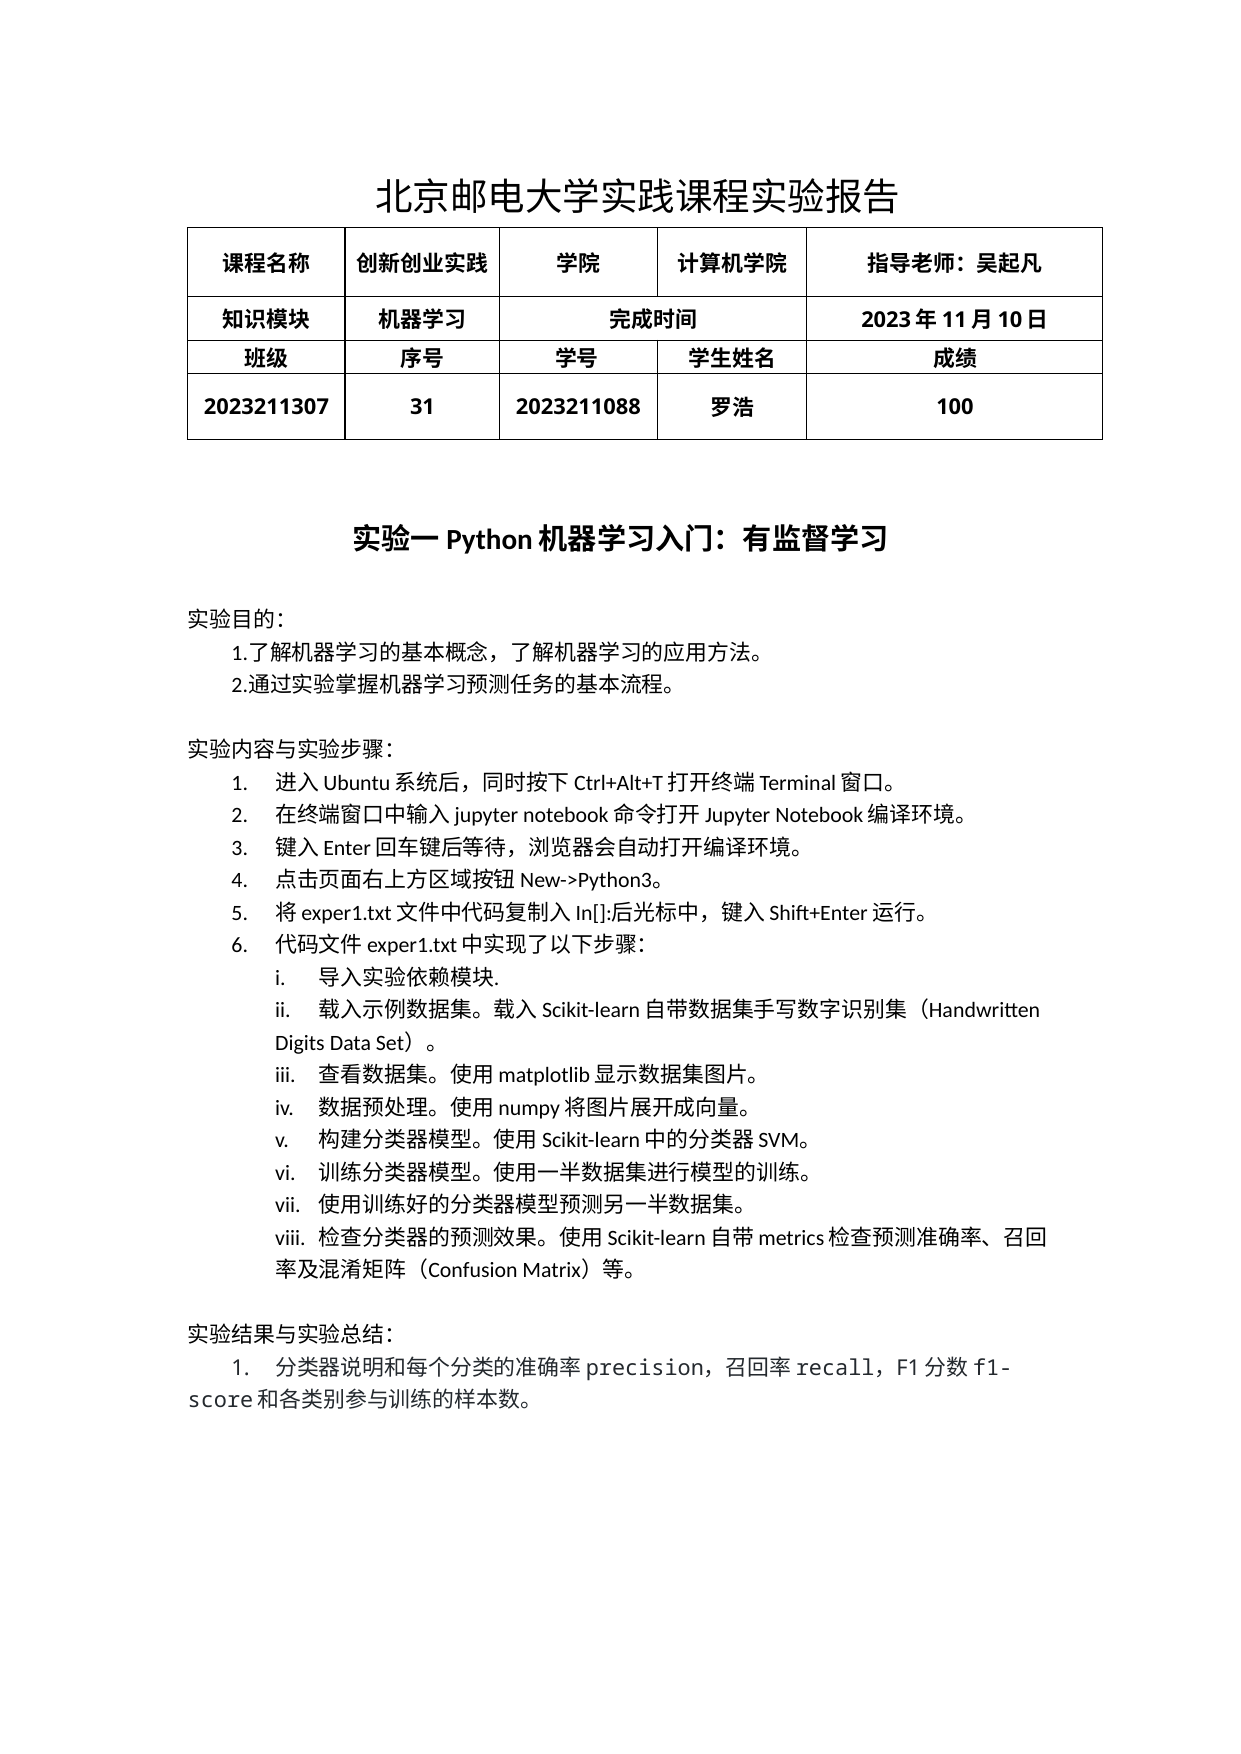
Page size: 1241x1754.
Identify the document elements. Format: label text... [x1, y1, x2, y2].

table_cell 知识模块 [188, 297, 344, 339]
table_header 学院 [500, 228, 657, 296]
table_header 课程名称 [188, 228, 344, 296]
list 查看数据集。使用matplotlib显示数据集图片。 [275, 1057, 1053, 1089]
table_header 指导老师：吴起凡 [807, 228, 1102, 296]
text 实验结果与实验总结： [187, 1317, 1053, 1349]
list 构建分类器模型。使用Scikit-learn中的分类器SVM。 [275, 1122, 1053, 1154]
list 键入Enter回车键后等待，浏览器会自动打开编译环境。 [187, 829, 1053, 862]
list 检查分类器的预测效果。使用Scikit-learn自带metrics检查预测准确率、召回率及混淆矩阵（Confusion Matrix）等。 [275, 1219, 1053, 1284]
list 数据预处理。使用numpy将图片展开成向量。 [275, 1089, 1053, 1122]
table_cell 2023年11月10日 [807, 297, 1102, 339]
list 使用训练好的分类器模型预测另一半数据集。 [275, 1187, 1053, 1219]
text 1.了解机器学习的基本概念，了解机器学习的应用方法。 [187, 634, 1053, 667]
table_cell 31 [346, 374, 499, 438]
table_cell 2023211307 [188, 374, 344, 438]
table_cell 成绩 [807, 341, 1102, 373]
table_cell 机器学习 [346, 297, 499, 339]
table_cell 2023211088 [500, 374, 657, 438]
table_header 计算机学院 [658, 228, 806, 296]
table_cell 班级 [188, 341, 344, 373]
table_cell 完成时间 [500, 297, 806, 339]
text 实验一 Python机器学习入门：有监督学习 [187, 504, 1053, 569]
table_cell 罗浩 [658, 374, 806, 438]
list 在终端窗口中输入jupyter notebook命令打开Jupyter Notebook编译环境。 [187, 797, 1053, 829]
table_header 创新创业实践 [346, 228, 499, 296]
list 训练分类器模型。使用一半数据集进行模型的训练。 [275, 1154, 1053, 1187]
list 点击页面右上方区域按钮New->Python3。 [187, 862, 1053, 894]
list 载入示例数据集。载入Scikit-learn自带数据集手写数字识别集（Handwritten Digits Data Set）。 [275, 992, 1053, 1057]
text 实验内容与实验步骤： [187, 732, 1053, 764]
table_cell 学号 [500, 341, 657, 373]
table_cell 序号 [346, 341, 499, 373]
text 北京邮电大学实践课程实验报告 [187, 162, 1053, 227]
list 进入Ubuntu系统后，同时按下Ctrl+Alt+T打开终端Terminal窗口。 [187, 764, 1053, 797]
text 2.通过实验掌握机器学习预测任务的基本流程。 [187, 667, 1053, 699]
list 将exper1.txt文件中代码复制入In[]:后光标中，键入Shift+Enter运行。 [187, 894, 1053, 927]
text 实验目的： [187, 602, 1053, 634]
list 代码文件exper1.txt中实现了以下步骤： [187, 927, 1053, 959]
table_cell 100 [807, 374, 1102, 438]
list 导入实验依赖模块. [275, 959, 1053, 992]
table_cell 学生姓名 [658, 341, 806, 373]
list 分类器说明和每个分类的准确率precision，召回率recall，F1分数f1-score和各类别参与训练的样本数。 [187, 1349, 1053, 1414]
